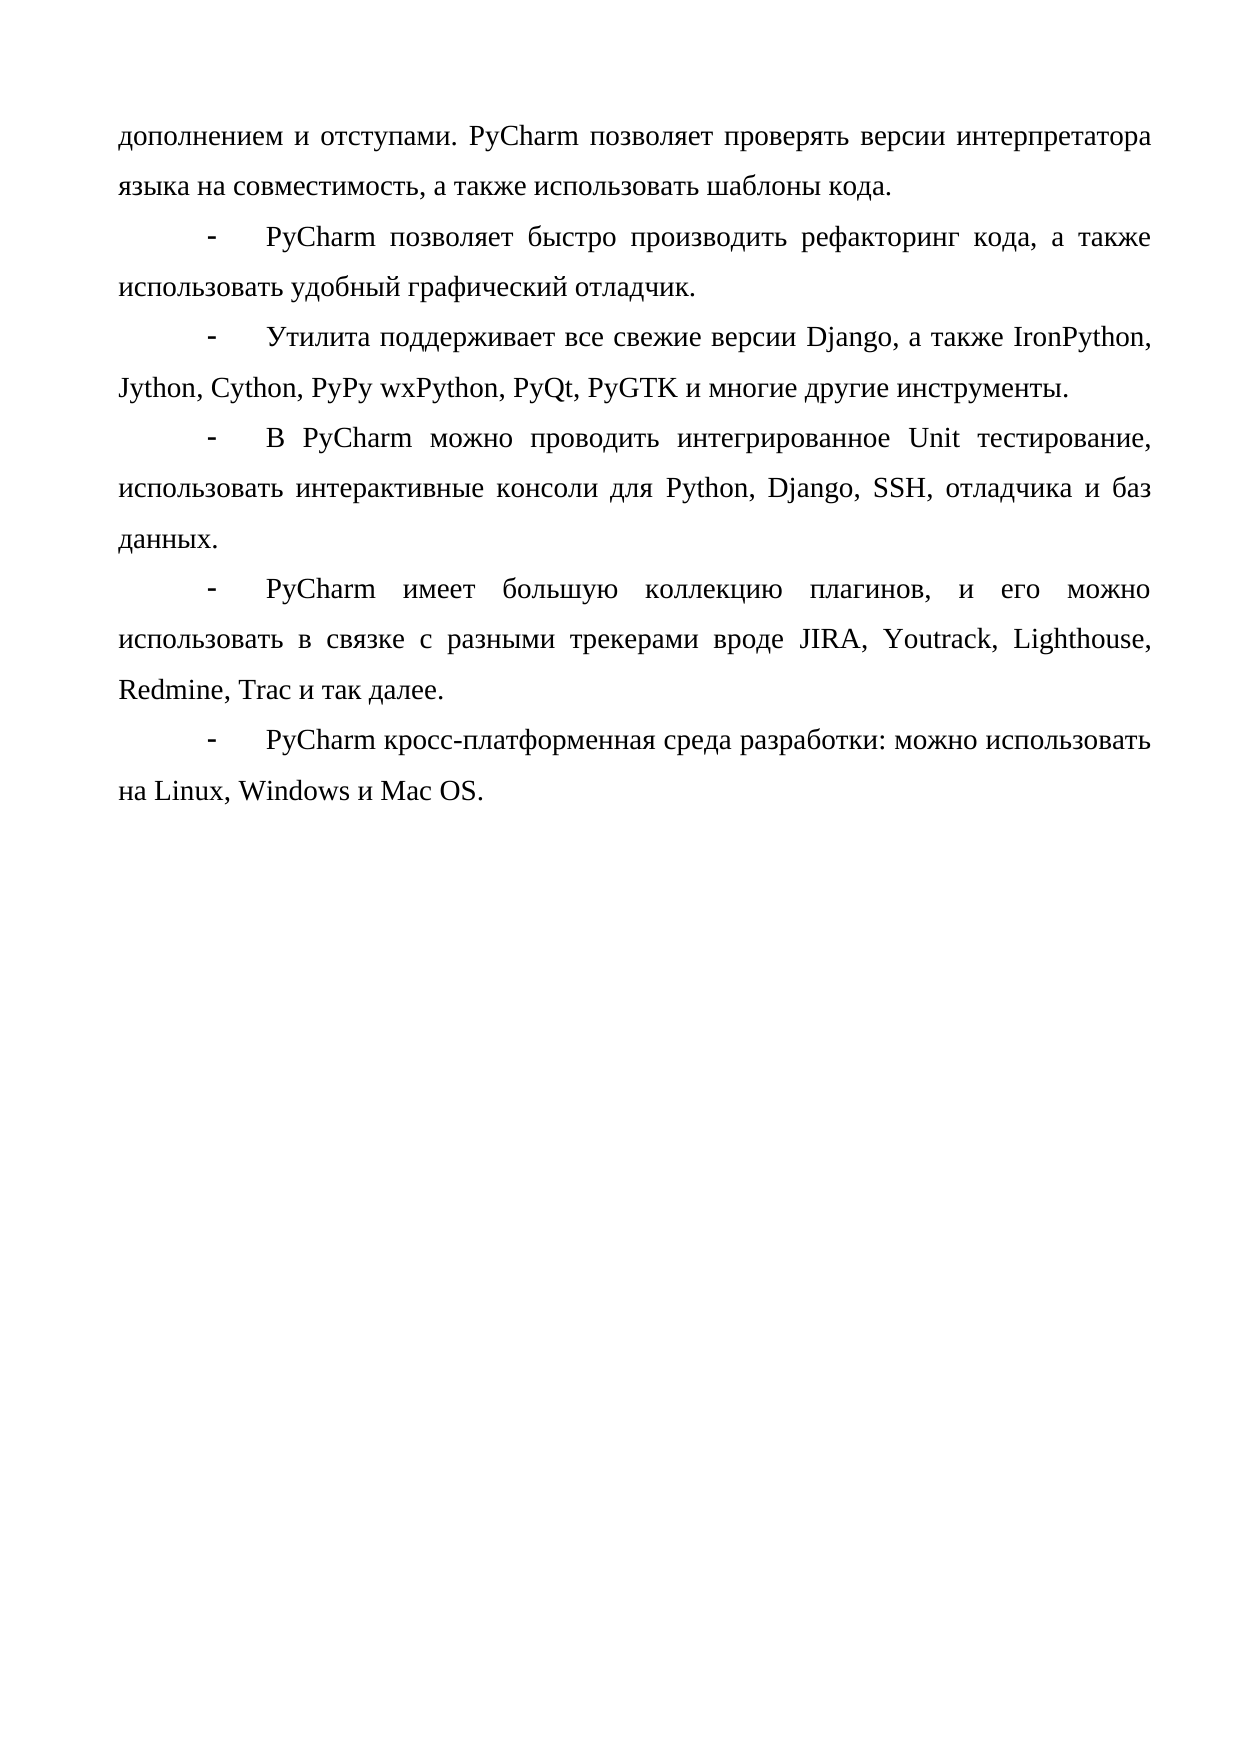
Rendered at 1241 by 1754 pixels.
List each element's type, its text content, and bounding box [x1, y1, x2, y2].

list PyCharm имеет большую коллекцию плагинов, и его можно использовать в связке с разными трекерами вроде JIRA, Youtrack, Lighthouse, Redmine, Trac и так далее. [118, 370, 1152, 504]
list В PyCharm можно проводить интегрированное Unit тестирование, использовать интерактивные консоли для Python, Django, SSH, отладчика и баз данных. [118, 219, 1152, 353]
list Утилита поддерживает все свежие версии Django, а также IronPython, Jython, Cython, PyPy wxPython, PyQt, PyGTK и многие другие инструменты. [118, 118, 1152, 202]
list PyCharm кросс-платформенная среда разработки: можно использовать на Linux, Windows и Mac OS. [118, 521, 1152, 605]
